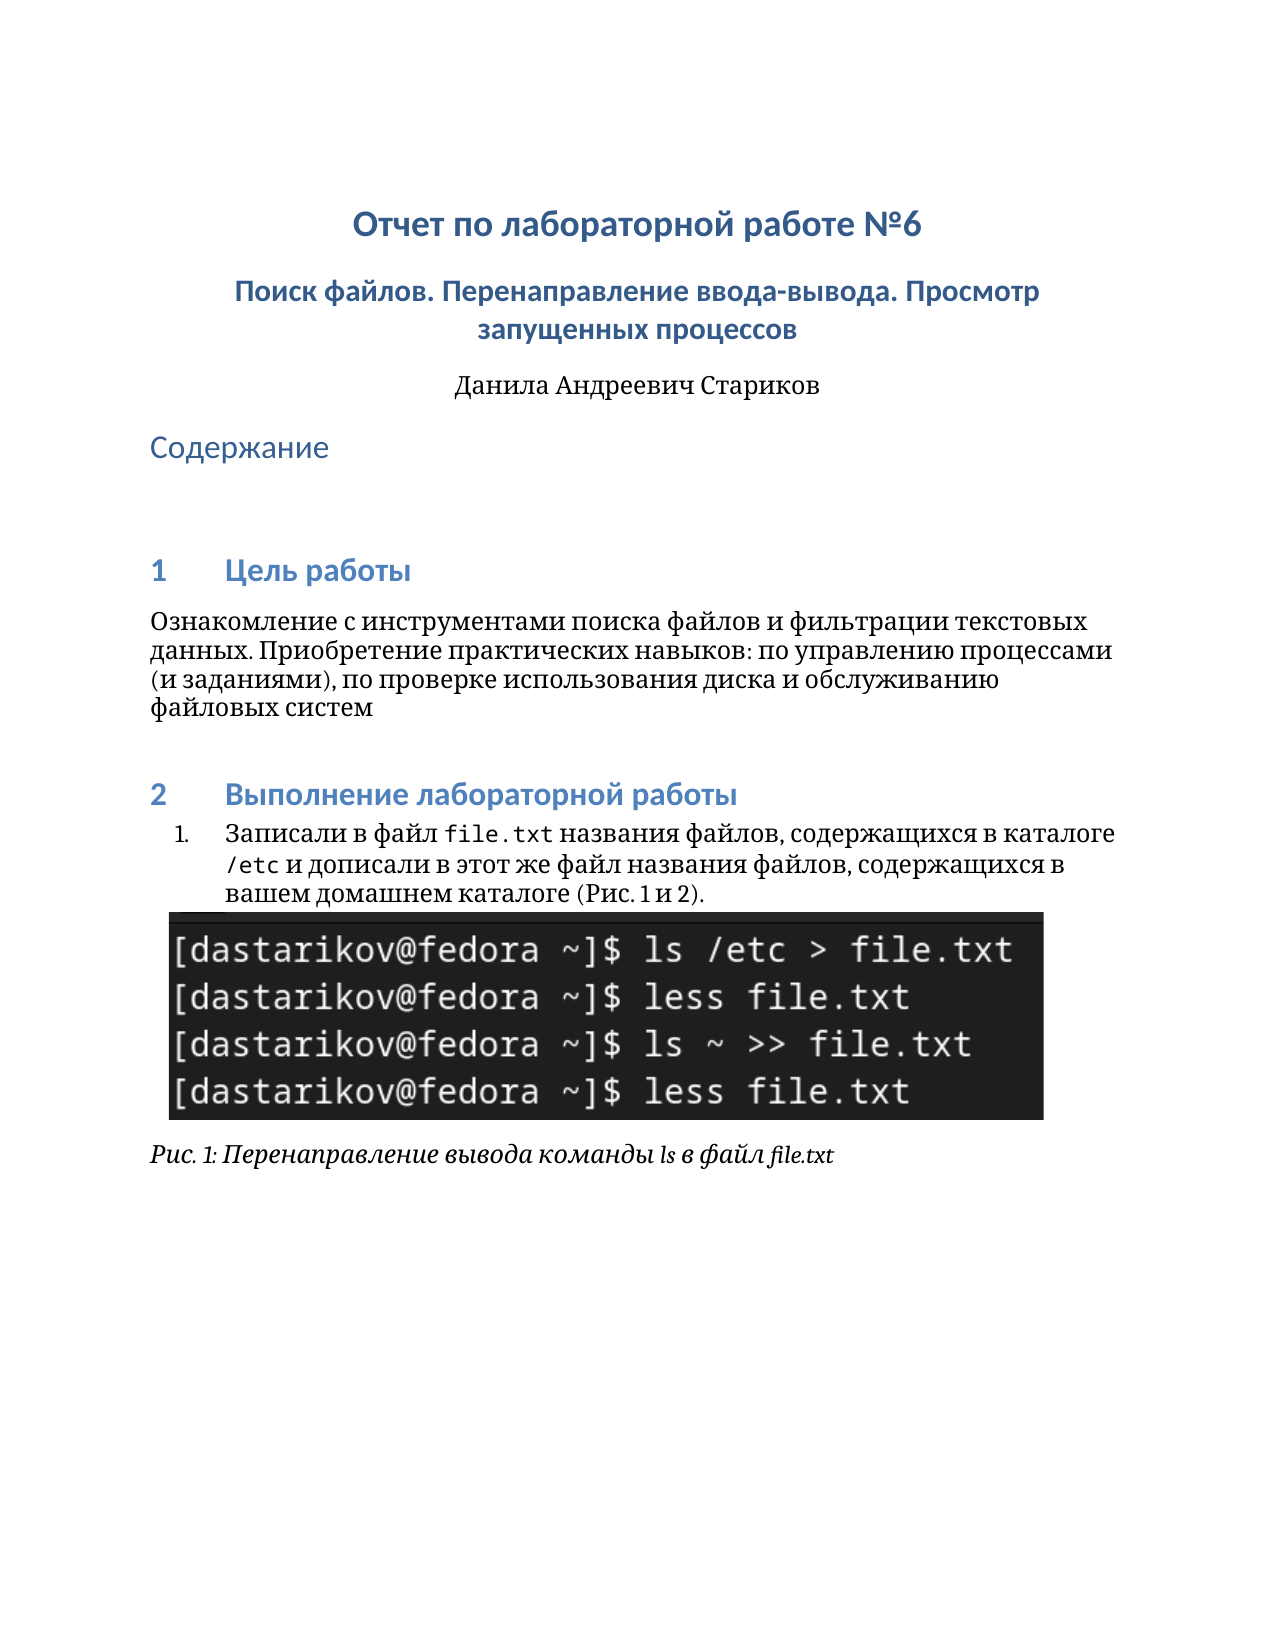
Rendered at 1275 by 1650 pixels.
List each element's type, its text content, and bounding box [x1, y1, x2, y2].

subtitle Поиск файлов. Перенаправление ввода-вывода. Просмотр запущенных процессов [150, 271, 1125, 347]
text Данила Андреевич Стариков [150, 372, 1125, 401]
subtitle 1 Цель работы [150, 548, 1125, 589]
text Ознакомление с инструментами поиска файлов и фильтрации текстовых данных. Приобретение практических навыков: по управлению процессами (и заданиями), по проверке использования диска и обслуживанию файловых систем [150, 608, 1125, 723]
picture [168, 912, 1044, 1120]
title Отчет по лабораторной работе №6 [150, 200, 1125, 246]
list Записали в файл file.txt названия файлов, содержащихся в каталоге /etc и дописали в этот же файл названия файлов, содержащихся в вашем домашнем каталоге (Рис. 1 и 2). [175, 817, 1125, 909]
text Рис. 1: Перенаправление вывода команды ls в файл file.txt [150, 1141, 1125, 1169]
subtitle 2 Выполнение лабораторной работы [150, 773, 1125, 814]
